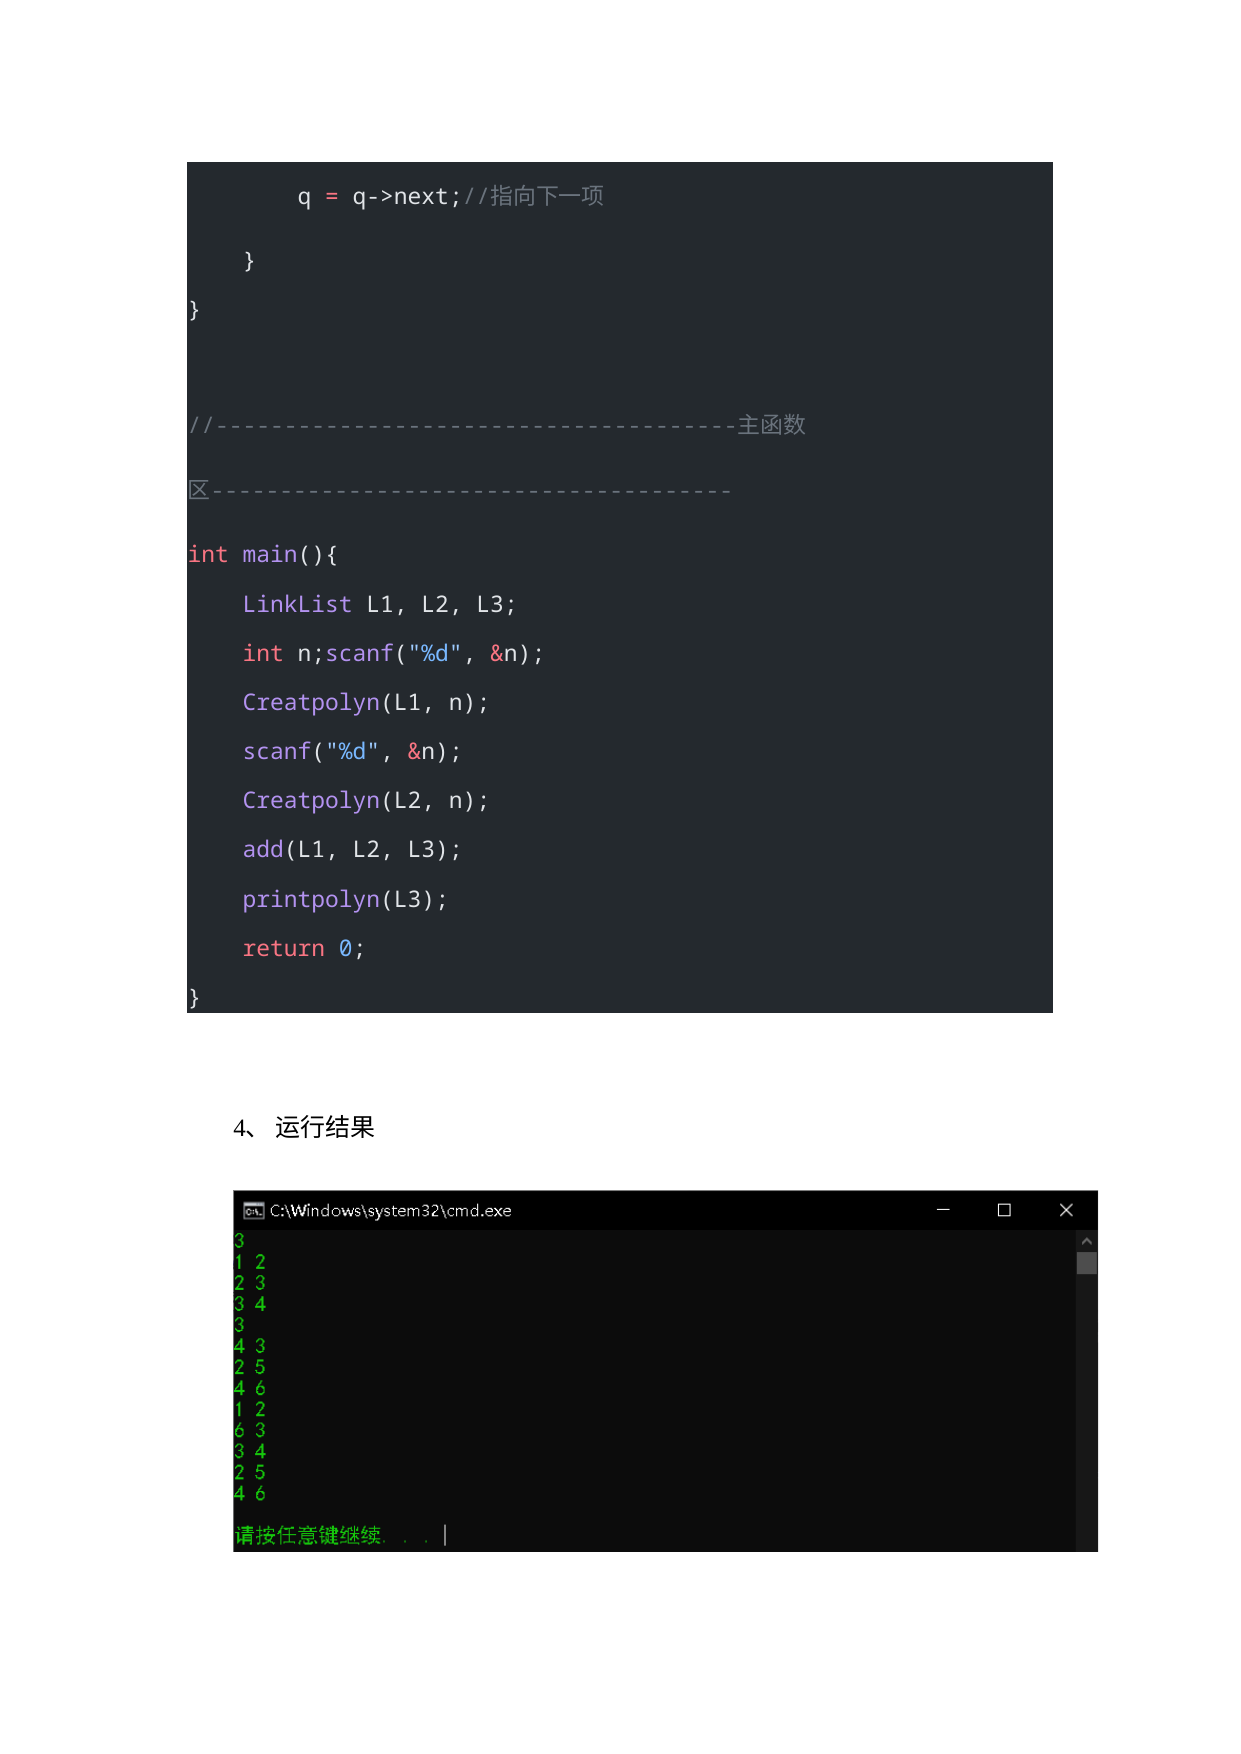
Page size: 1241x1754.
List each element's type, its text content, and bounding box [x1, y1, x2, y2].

text int main(){ [187, 538, 1053, 570]
text q = q->next;//指向下一项 [187, 162, 1053, 227]
text //--------------------------------------主函数区-------------------------------------- [187, 391, 1053, 521]
text } [187, 244, 1053, 276]
text Creatpolyn(L1, n); [187, 685, 1053, 718]
text return 0; [187, 931, 1053, 964]
text } [187, 293, 1053, 325]
text int n;scanf("%d", &n); [187, 636, 1053, 669]
text add(L1, L2, L3); [187, 833, 1053, 865]
list 运行结果 [233, 1093, 1053, 1158]
picture [233, 1190, 1099, 1552]
text } [187, 980, 1053, 1013]
text scanf("%d", &n); [187, 734, 1053, 767]
text LinkList L1, L2, L3; [187, 587, 1053, 619]
text printpolyn(L3); [187, 882, 1053, 914]
text Creatpolyn(L2, n); [187, 784, 1053, 816]
